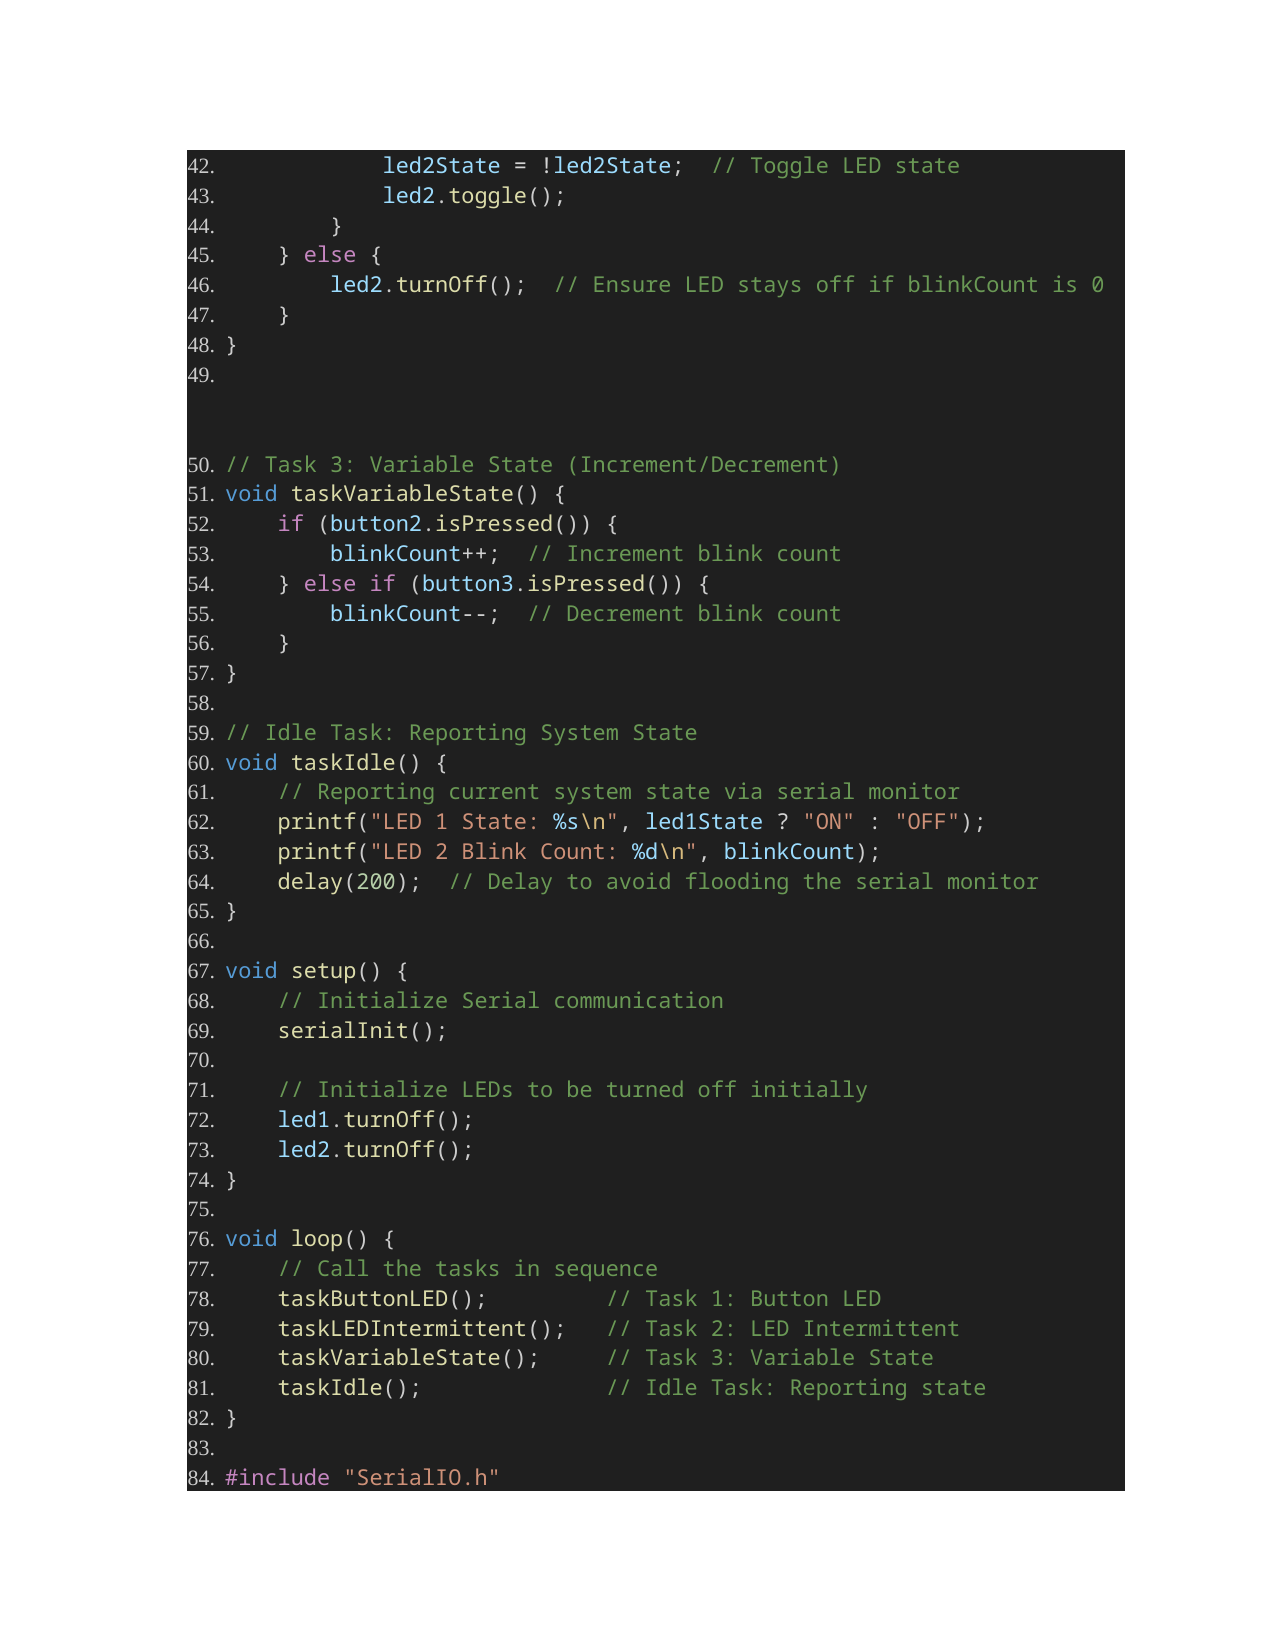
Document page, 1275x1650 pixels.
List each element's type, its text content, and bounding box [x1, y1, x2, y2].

list taskVariableState(); // Task 3: Variable State [187, 1342, 1125, 1372]
list #include "SerialIO.h" [187, 1462, 1125, 1491]
list // Call the tasks in sequence [187, 1253, 1125, 1283]
list taskIdle(); // Idle Task: Reporting state [187, 1372, 1125, 1402]
list // Task 3: Variable State (Increment/Decrement) [187, 449, 1125, 478]
list } [187, 627, 1125, 657]
list // Initialize Serial communication [187, 985, 1125, 1015]
list delay(200); // Delay to avoid flooding the serial monitor [187, 866, 1125, 896]
list led2.turnOff(); [187, 1134, 1125, 1164]
list taskButtonLED(); // Task 1: Button LED [187, 1283, 1125, 1313]
list serialInit(); [187, 1015, 1125, 1044]
list } [187, 896, 1125, 925]
list void setup() { [187, 955, 1125, 985]
list blinkCount++; // Increment blink count [187, 538, 1125, 568]
list void taskVariableState() { [187, 478, 1125, 508]
list blinkCount--; // Decrement blink count [187, 598, 1125, 627]
list led2.turnOff(); // Ensure LED stays off if blinkCount is 0 [187, 269, 1125, 299]
list void loop() { [187, 1223, 1125, 1253]
list led2State = !led2State; // Toggle LED state [187, 150, 1125, 180]
list led1.turnOff(); [187, 1104, 1125, 1134]
list } else if (button3.isPressed()) { [187, 568, 1125, 598]
list void taskIdle() { [187, 747, 1125, 776]
list } else { [187, 239, 1125, 269]
list } [187, 299, 1125, 329]
list printf("LED 1 State: %s\n", led1State ? "ON" : "OFF"); [187, 806, 1125, 836]
list taskLEDIntermittent(); // Task 2: LED Intermittent [187, 1313, 1125, 1342]
list } [187, 209, 1125, 239]
list } [187, 329, 1125, 358]
list if (button2.isPressed()) { [187, 508, 1125, 538]
list // Initialize LEDs to be turned off initially [187, 1074, 1125, 1104]
list led2.toggle(); [187, 180, 1125, 209]
list // Idle Task: Reporting System State [187, 717, 1125, 747]
list printf("LED 2 Blink Count: %d\n", blinkCount); [187, 836, 1125, 866]
list } [187, 1164, 1125, 1193]
list } [187, 657, 1125, 687]
list // Reporting current system state via serial monitor [187, 776, 1125, 806]
list } [187, 1402, 1125, 1432]
